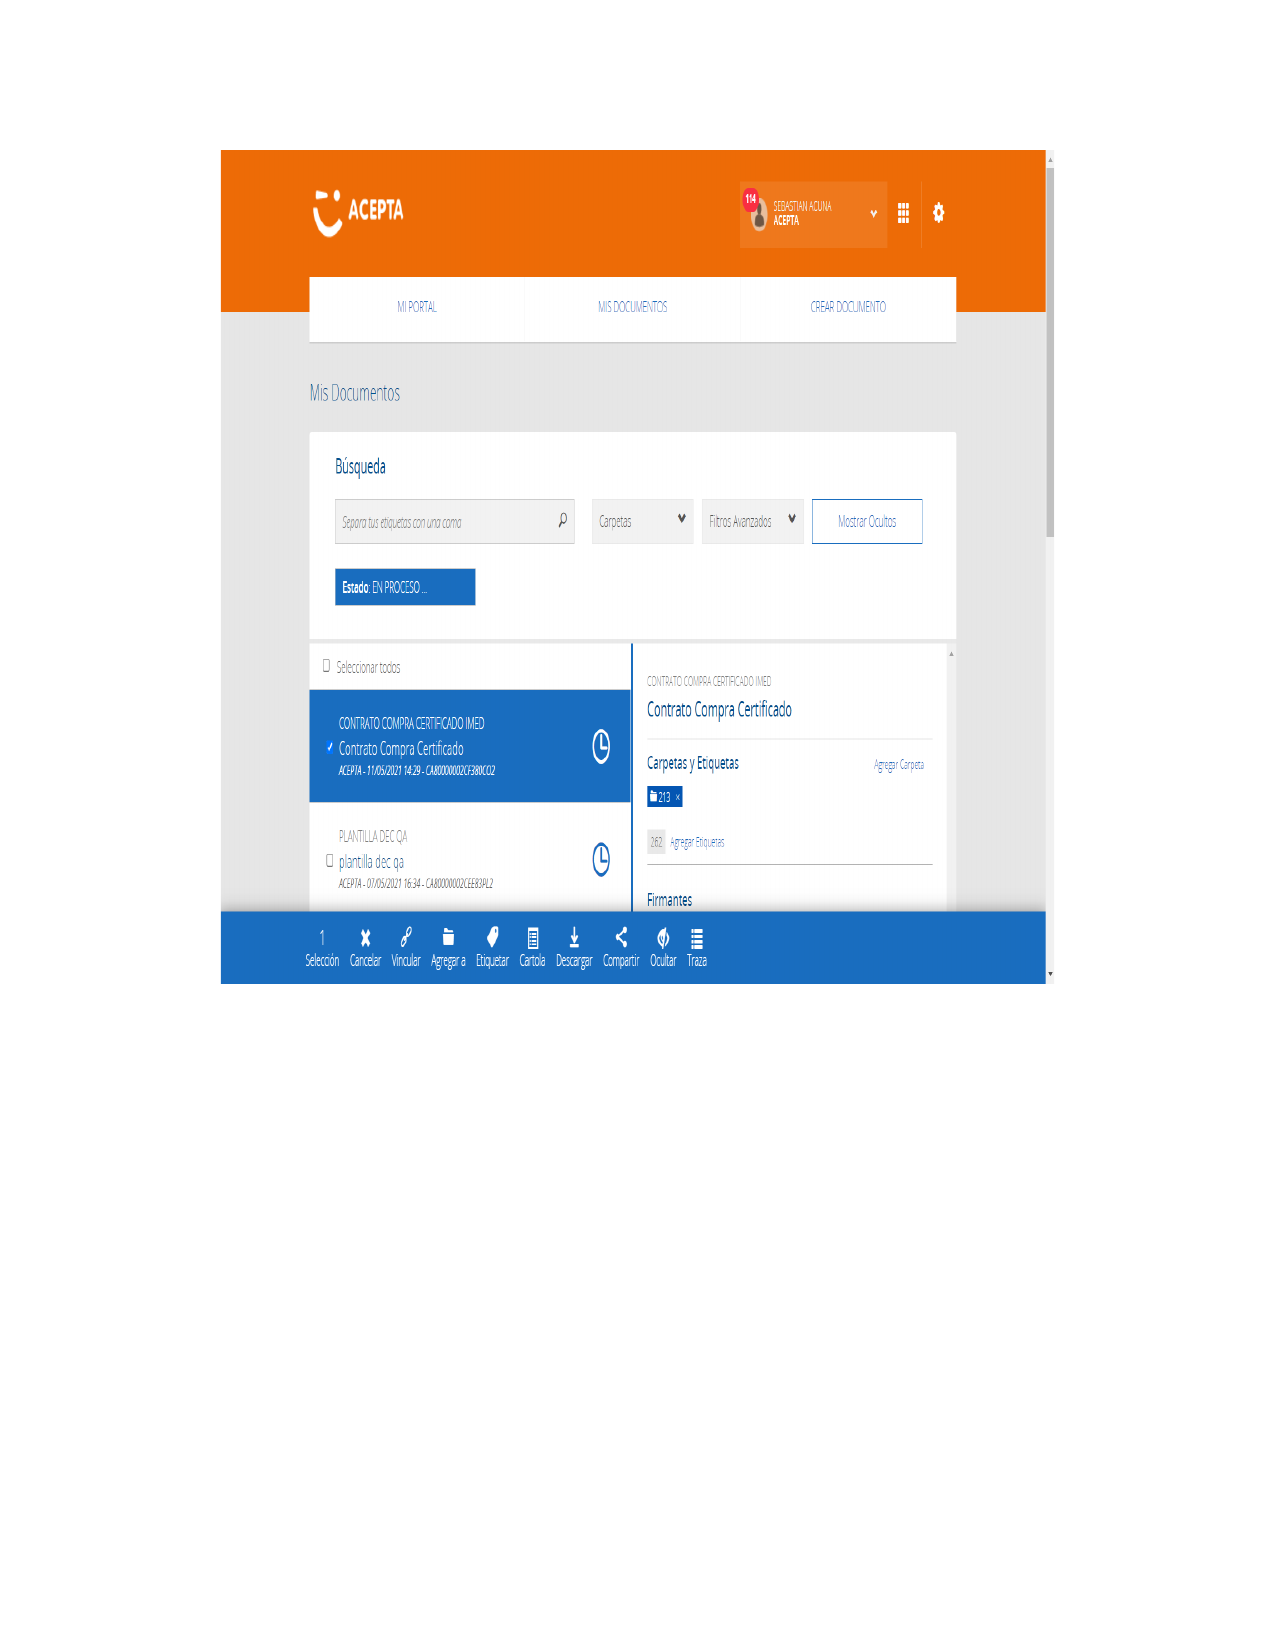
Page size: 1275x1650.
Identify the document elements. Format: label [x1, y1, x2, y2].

picture [220, 184, 1055, 1018]
